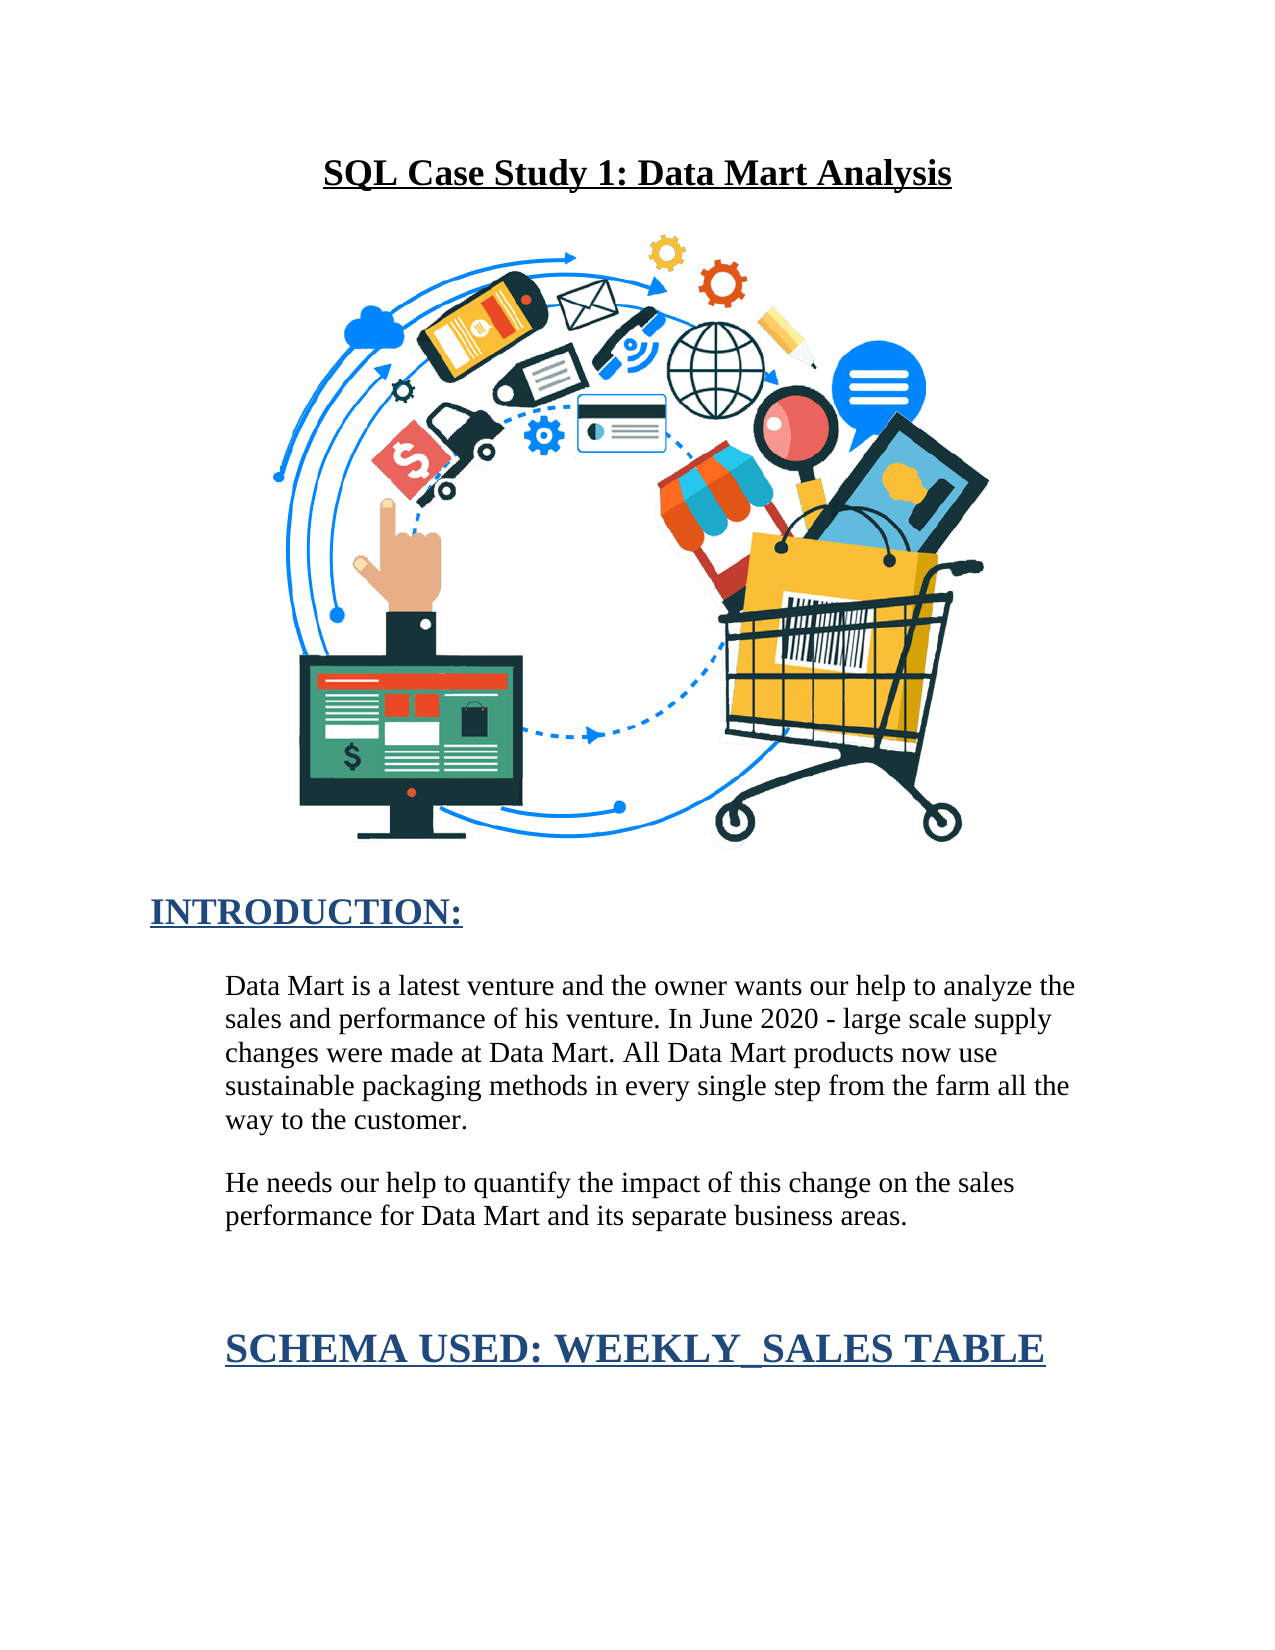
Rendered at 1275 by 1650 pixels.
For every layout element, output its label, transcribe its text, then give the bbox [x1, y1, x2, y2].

picture [263, 220, 1012, 865]
text He needs our help to quantify the impact of this change on the sales performance for Data Mart and its separate business areas. [225, 1165, 1125, 1232]
text INTRODUCTION: [150, 889, 1125, 932]
text SQL Case Study 1: Data Mart Analysis [150, 150, 1125, 193]
text Data Mart is a latest venture and the owner wants our help to analyze the sales and performance of his venture. In June 2020 - large scale supply changes were made at Data Mart. All Data Mart products now use sustainable packaging methods in every single step from the farm all the way to the customer. [225, 968, 1125, 1136]
text SCHEMA USED: WEEKLY_SALES TABLE [225, 1324, 1125, 1372]
